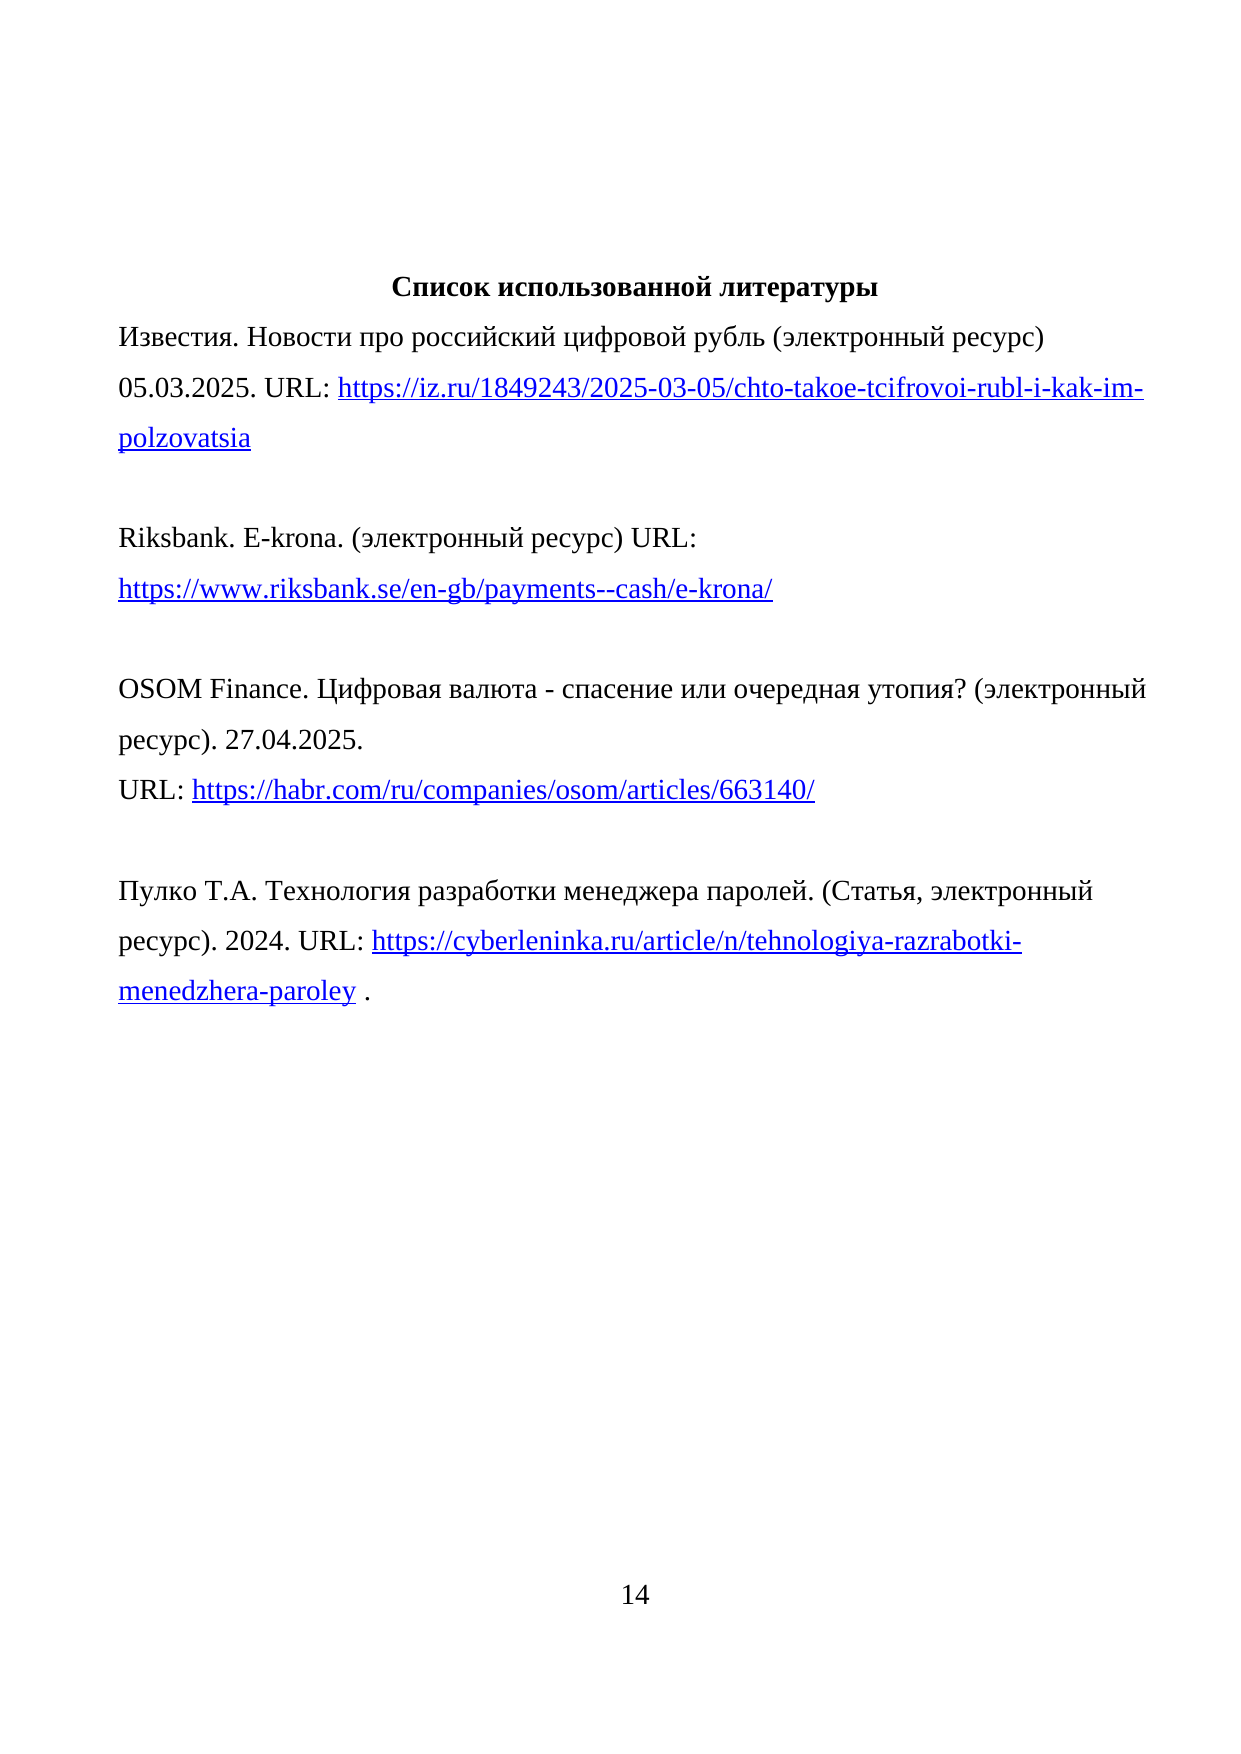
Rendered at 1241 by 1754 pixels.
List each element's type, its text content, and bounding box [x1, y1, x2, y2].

text URL: https://habr.com/ru/companies/osom/articles/663140/ [118, 772, 1152, 806]
text 14 [118, 1577, 1152, 1611]
text Известия. Новости про российский цифровой рубль (электронный ресурс) 05.03.2025. URL: https://iz.ru/1849243/2025-03-05/chto-takoe-tcifrovoi-rubl-i-kak-im-polzovatsia [118, 319, 1152, 453]
text Пулко Т.А. Технология разработки менеджера паролей. (Статья, электронный ресурс). 2024. URL: https://cyberleninka.ru/article/n/tehnologiya-razrabotki-menedzhera-paroley . [118, 873, 1152, 1007]
text Riksbank. E-krona. (электронный ресурс) URL: https://www.riksbank.se/en-gb/payments--cash/e-krona/ [118, 521, 1152, 604]
text OSOM Finance. Цифровая валюта - спасение или очередная утопия? (электронный ресурс). 27.04.2025. [118, 672, 1152, 755]
text Список использованной литературы [118, 269, 1152, 303]
